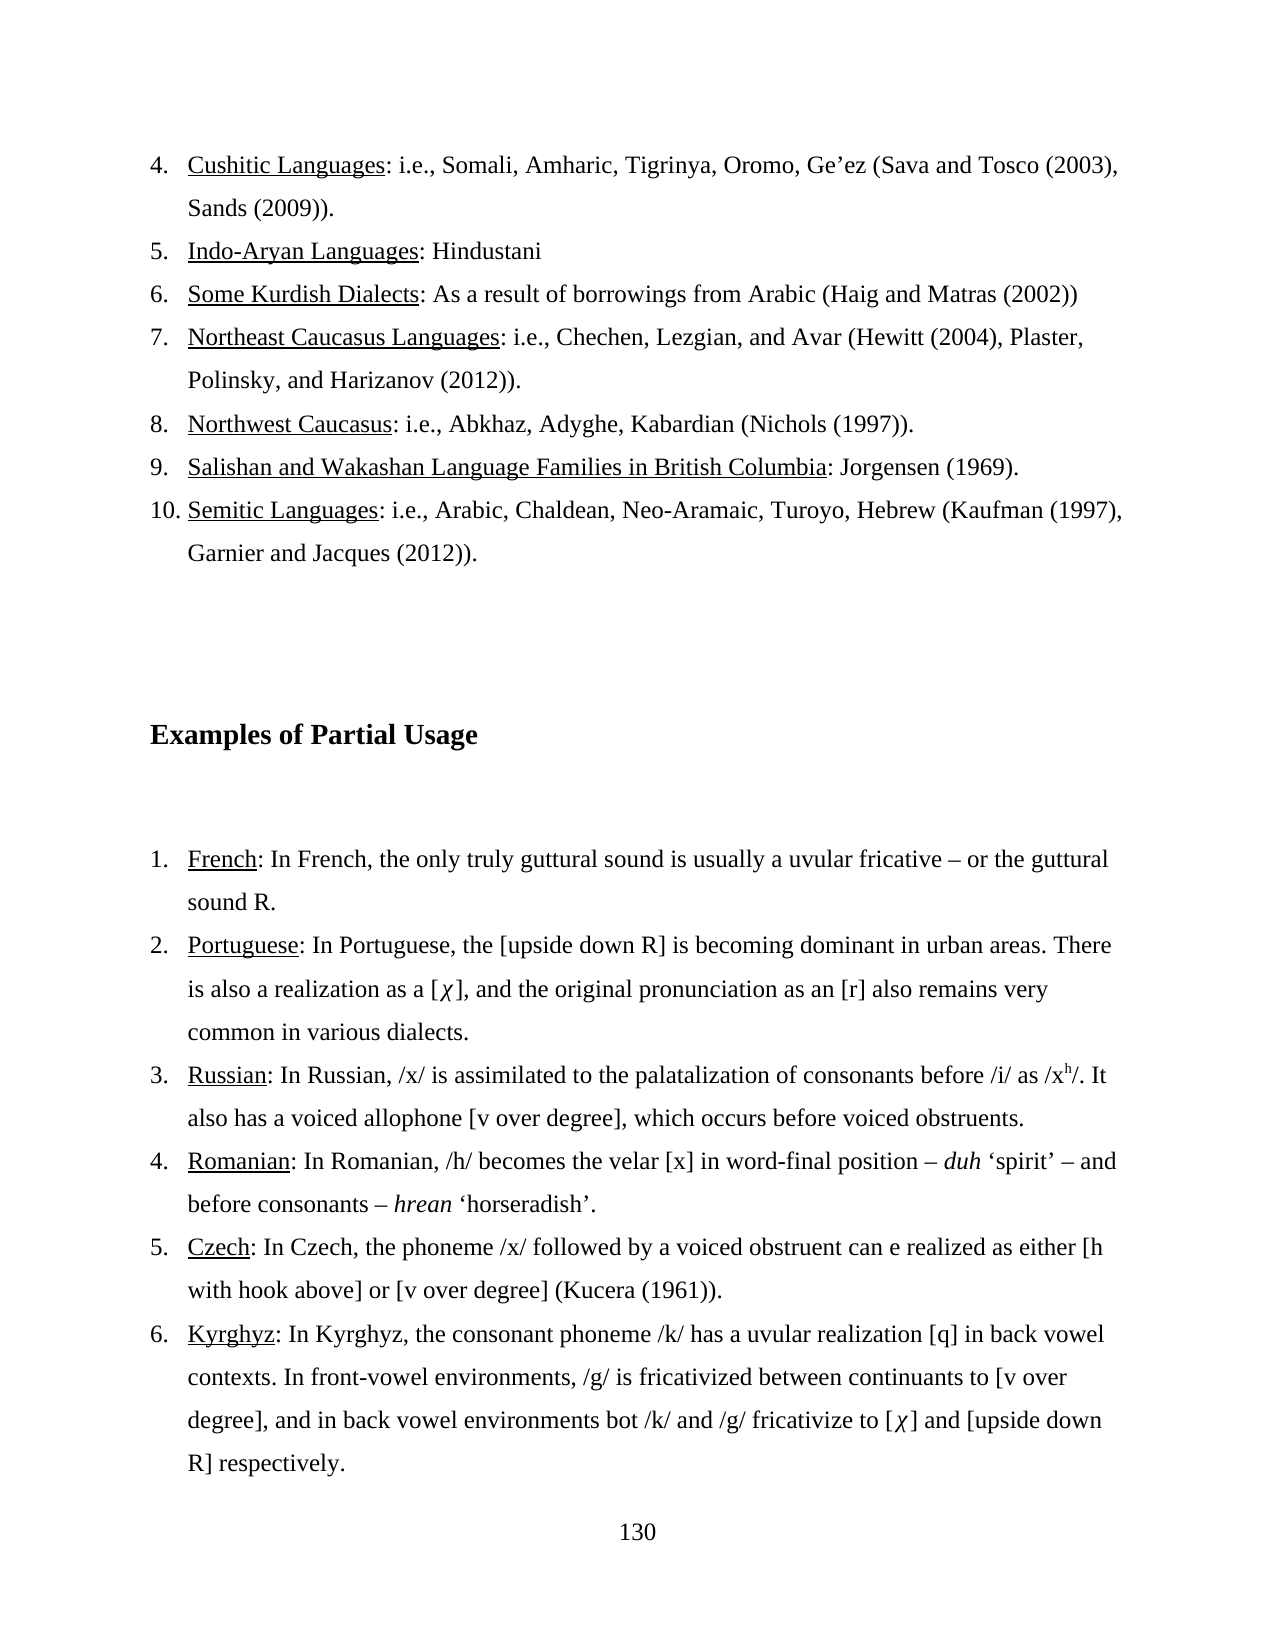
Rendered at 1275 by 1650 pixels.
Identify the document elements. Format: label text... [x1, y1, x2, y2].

list Salishan and Wakashan Language Families in British Columbia: Jorgensen (1969). [150, 452, 1125, 481]
list French: In French, the only truly guttural sound is usually a uvular fricative – or the guttural sound R. [150, 844, 1125, 916]
list Northeast Caucasus Languages: i.e., Chechen, Lezgian, and Avar (Hewitt (2004), Plaster, Polinsky, and Harizanov (2012)). [150, 322, 1125, 394]
list Czech: In Czech, the phoneme /x/ followed by a voiced obstruent can e realized as either [h with hook above] or [v over degree] (Kucera (1961)). [150, 1232, 1125, 1304]
list Kyrghyz: In Kyrghyz, the consonant phoneme /k/ has a uvular realization [q] in back vowel contexts. In front-vowel environments, /g/ is fricativized between continuants to [v over degree], and in back vowel environments bot /k/ and /g/ fricativize to [] and [upside down R] respectively. [150, 1319, 1125, 1477]
list Portuguese: In Portuguese, the [upside down R] is becoming dominant in urban areas. There is also a realization as a [], and the original pronunciation as an [r] also remains very common in various dialects. [150, 931, 1125, 1046]
list Russian: In Russian, /x/ is assimilated to the palatalization of consonants before /i/ as /xh/. It also has a voiced allophone [v over degree], which occurs before voiced obstruents. [150, 1060, 1125, 1132]
list Semitic Languages: i.e., Arabic, Chaldean, Neo-Aramaic, Turoyo, Hebrew (Kaufman (1997), Garnier and Jacques (2012)). [150, 495, 1125, 567]
list Romanian: In Romanian, /h/ becomes the velar [x] in word-final position – duh ‘spirit’ – and before consonants – hrean ‘horseradish’. [150, 1146, 1125, 1218]
text Examples of Partial Usage [150, 717, 1125, 751]
list Cushitic Languages: i.e., Somali, Amharic, Tigrinya, Oromo, Ge’ez (Sava and Tosco (2003), Sands (2009)). [150, 150, 1125, 222]
list Northwest Caucasus: i.e., Abkhaz, Adyghe, Kabardian (Nichols (1997)). [150, 409, 1125, 437]
list Some Kurdish Dialects: As a result of borrowings from Arabic (Haig and Matras (2002)) [150, 279, 1125, 308]
list Indo-Aryan Languages: Hindustani [150, 236, 1125, 265]
